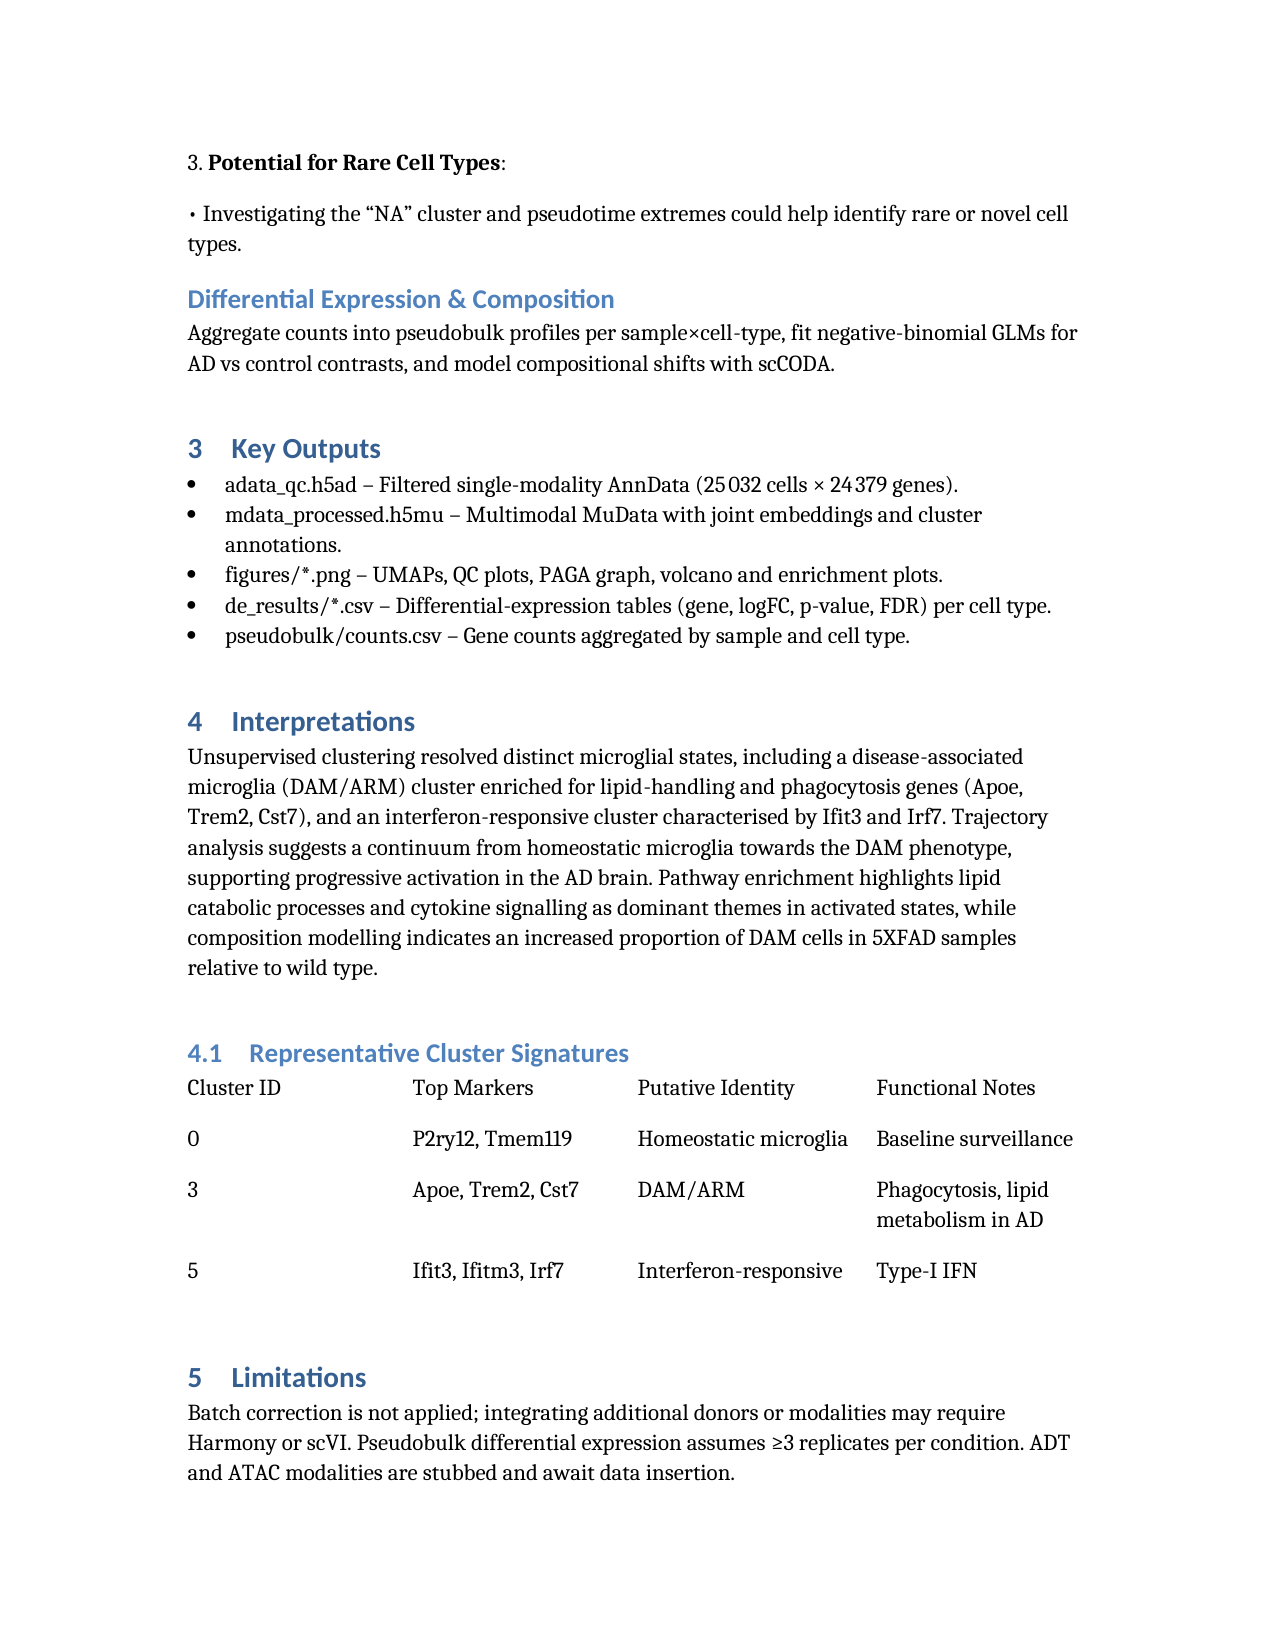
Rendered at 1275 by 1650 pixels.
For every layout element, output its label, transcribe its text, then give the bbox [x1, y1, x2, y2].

list de_results/*.csv – Differential‑expression tables (gene, logFC, p‑value, FDR) per cell type. [187, 592, 1087, 619]
table_header Putative Identity [626, 1074, 865, 1125]
text Aggregate counts into pseudobulk profiles per sample×cell‑type, fit negative‑binomial GLMs for AD vs control contrasts, and model compositional shifts with scCODA. [187, 320, 1087, 377]
table_cell P2ry12, Tmem119 [401, 1125, 626, 1176]
table_header Top Markers [401, 1074, 626, 1125]
table_cell Ifit3, Ifitm3, Irf7 [401, 1258, 626, 1309]
table_cell Interferon‑responsive [626, 1258, 865, 1309]
subtitle 4.1 Representative Cluster Signatures [187, 1036, 1087, 1069]
table_header Functional Notes [865, 1074, 1090, 1125]
table_cell Baseline surveillance [865, 1125, 1090, 1176]
text • Investigating the “NA” cluster and pseudotime extremes could help identify rare or novel cell types. [187, 201, 1087, 258]
table_cell 0 [176, 1125, 401, 1176]
table_cell DAM/ARM [626, 1176, 865, 1258]
table_header Cluster ID [176, 1074, 401, 1125]
table_cell Homeostatic microglia [626, 1125, 865, 1176]
subtitle 5 Limitations [187, 1359, 1087, 1394]
text 3. Potential for Rare Cell Types: [187, 150, 1087, 176]
subtitle 3 Key Outputs [187, 431, 1087, 466]
table_cell 5 [176, 1258, 401, 1309]
subtitle 4 Interpretations [187, 703, 1087, 738]
table_cell Type‑I IFN [865, 1258, 1090, 1309]
list mdata_processed.h5mu – Multimodal MuData with joint embeddings and cluster annotations. [187, 502, 1087, 558]
list figures/*.png – UMAPs, QC plots, PAGA graph, volcano and enrichment plots. [187, 562, 1087, 588]
table_cell Phagocytosis, lipid metabolism in AD [865, 1176, 1090, 1258]
text Unsupervised clustering resolved distinct microglial states, including a disease‑associated microglia (DAM/ARM) cluster enriched for lipid‑handling and phagocytosis genes (Apoe, Trem2, Cst7), and an interferon‑responsive cluster characterised by Ifit3 and Irf7. Trajectory analysis suggests a continuum from homeostatic microglia towards the DAM phenotype, supporting progressive activation in the AD brain. Pathway enrichment highlights lipid catabolic processes and cytokine signalling as dominant themes in activated states, while composition modelling indicates an increased proportion of DAM cells in 5XFAD samples relative to wild type. [187, 744, 1087, 1012]
table_cell Apoe, Trem2, Cst7 [401, 1176, 626, 1258]
list adata_qc.h5ad – Filtered single‑modality AnnData (25 032 cells × 24 379 genes). [187, 472, 1087, 498]
table_cell 3 [176, 1176, 401, 1258]
subtitle Differential Expression & Composition [187, 282, 1087, 315]
text Batch correction is not applied; integrating additional donors or modalities may require Harmony or scVI. Pseudobulk differential expression assumes ≥3 replicates per condition. ADT and ATAC modalities are stubbed and await data insertion. [187, 1400, 1087, 1486]
list pseudobulk/counts.csv – Gene counts aggregated by sample and cell type. [187, 623, 1087, 649]
